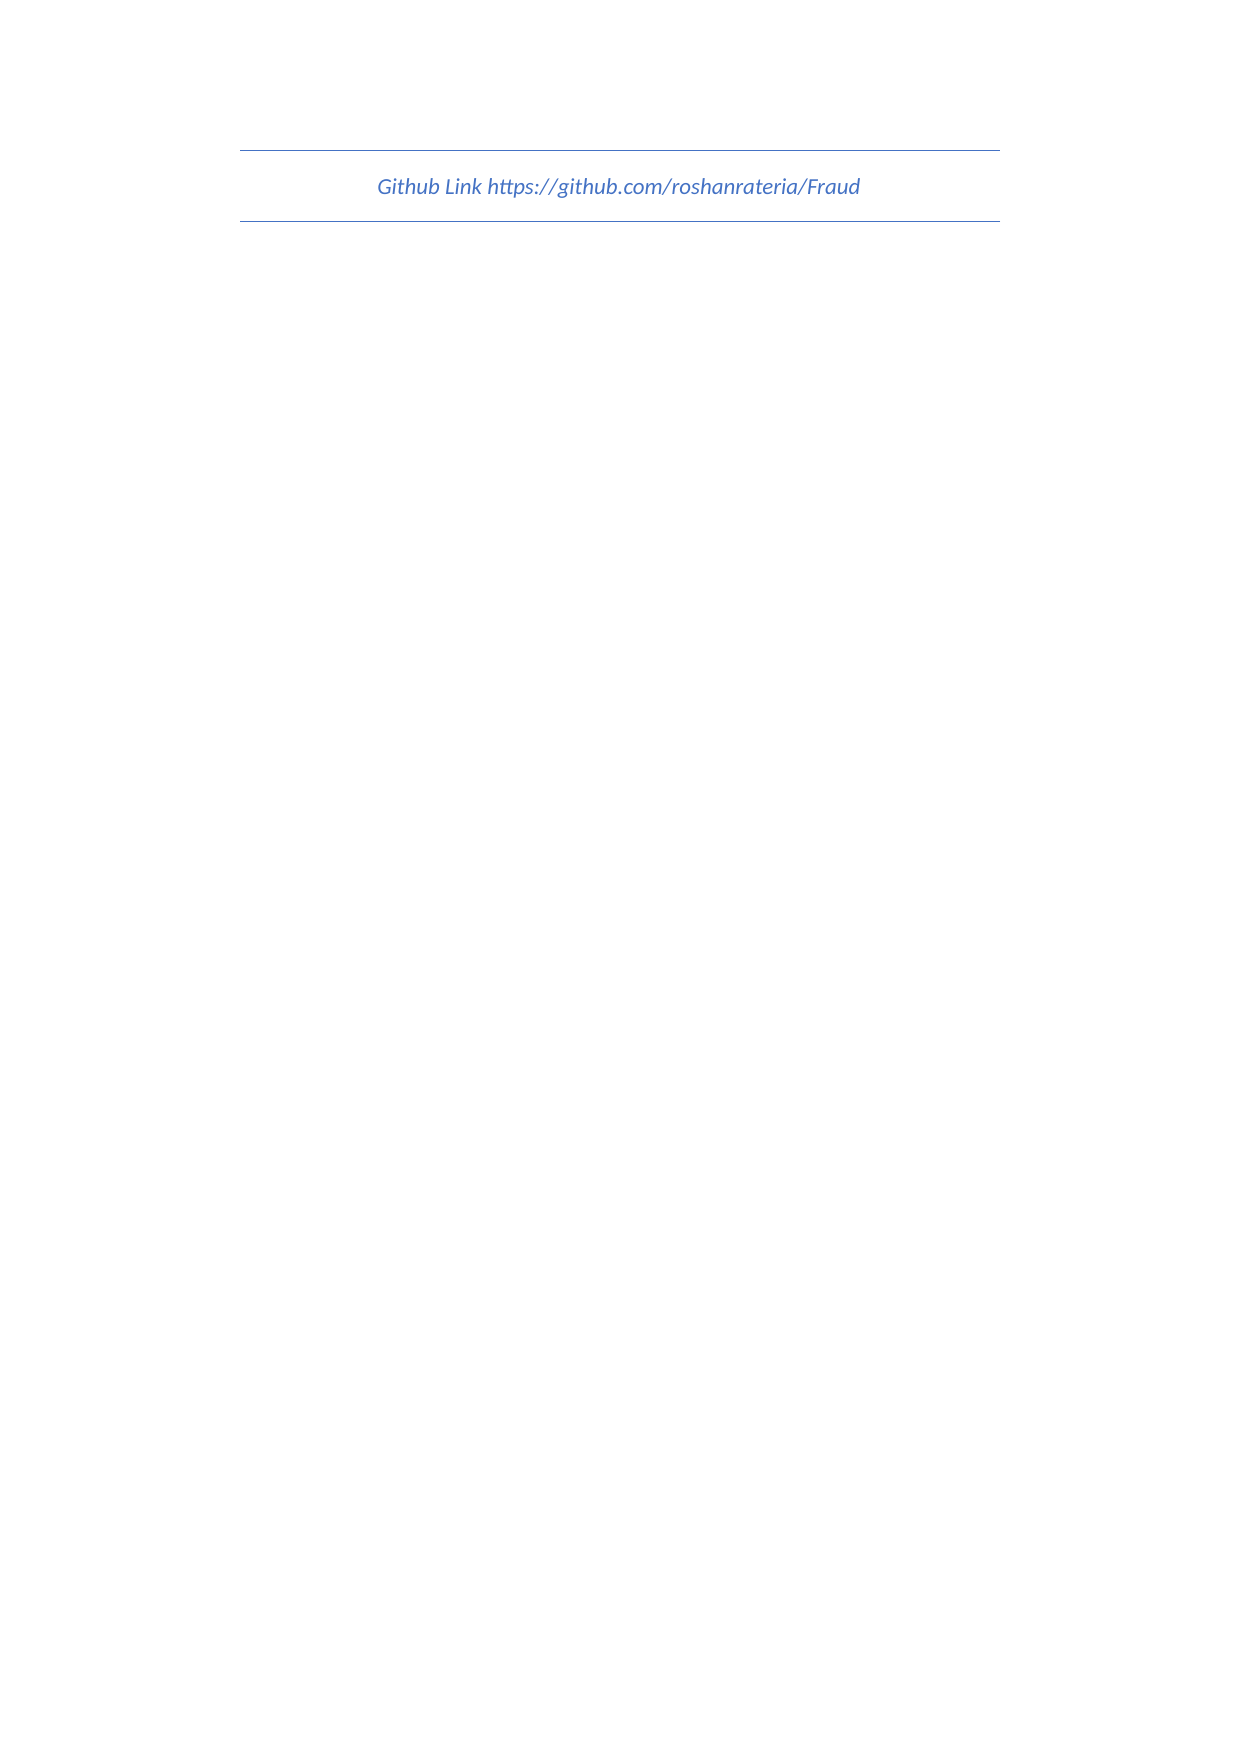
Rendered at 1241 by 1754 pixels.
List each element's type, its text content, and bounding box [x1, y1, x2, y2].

text Github Link https://github.com/roshanrateria/Fraud [240, 151, 1000, 221]
